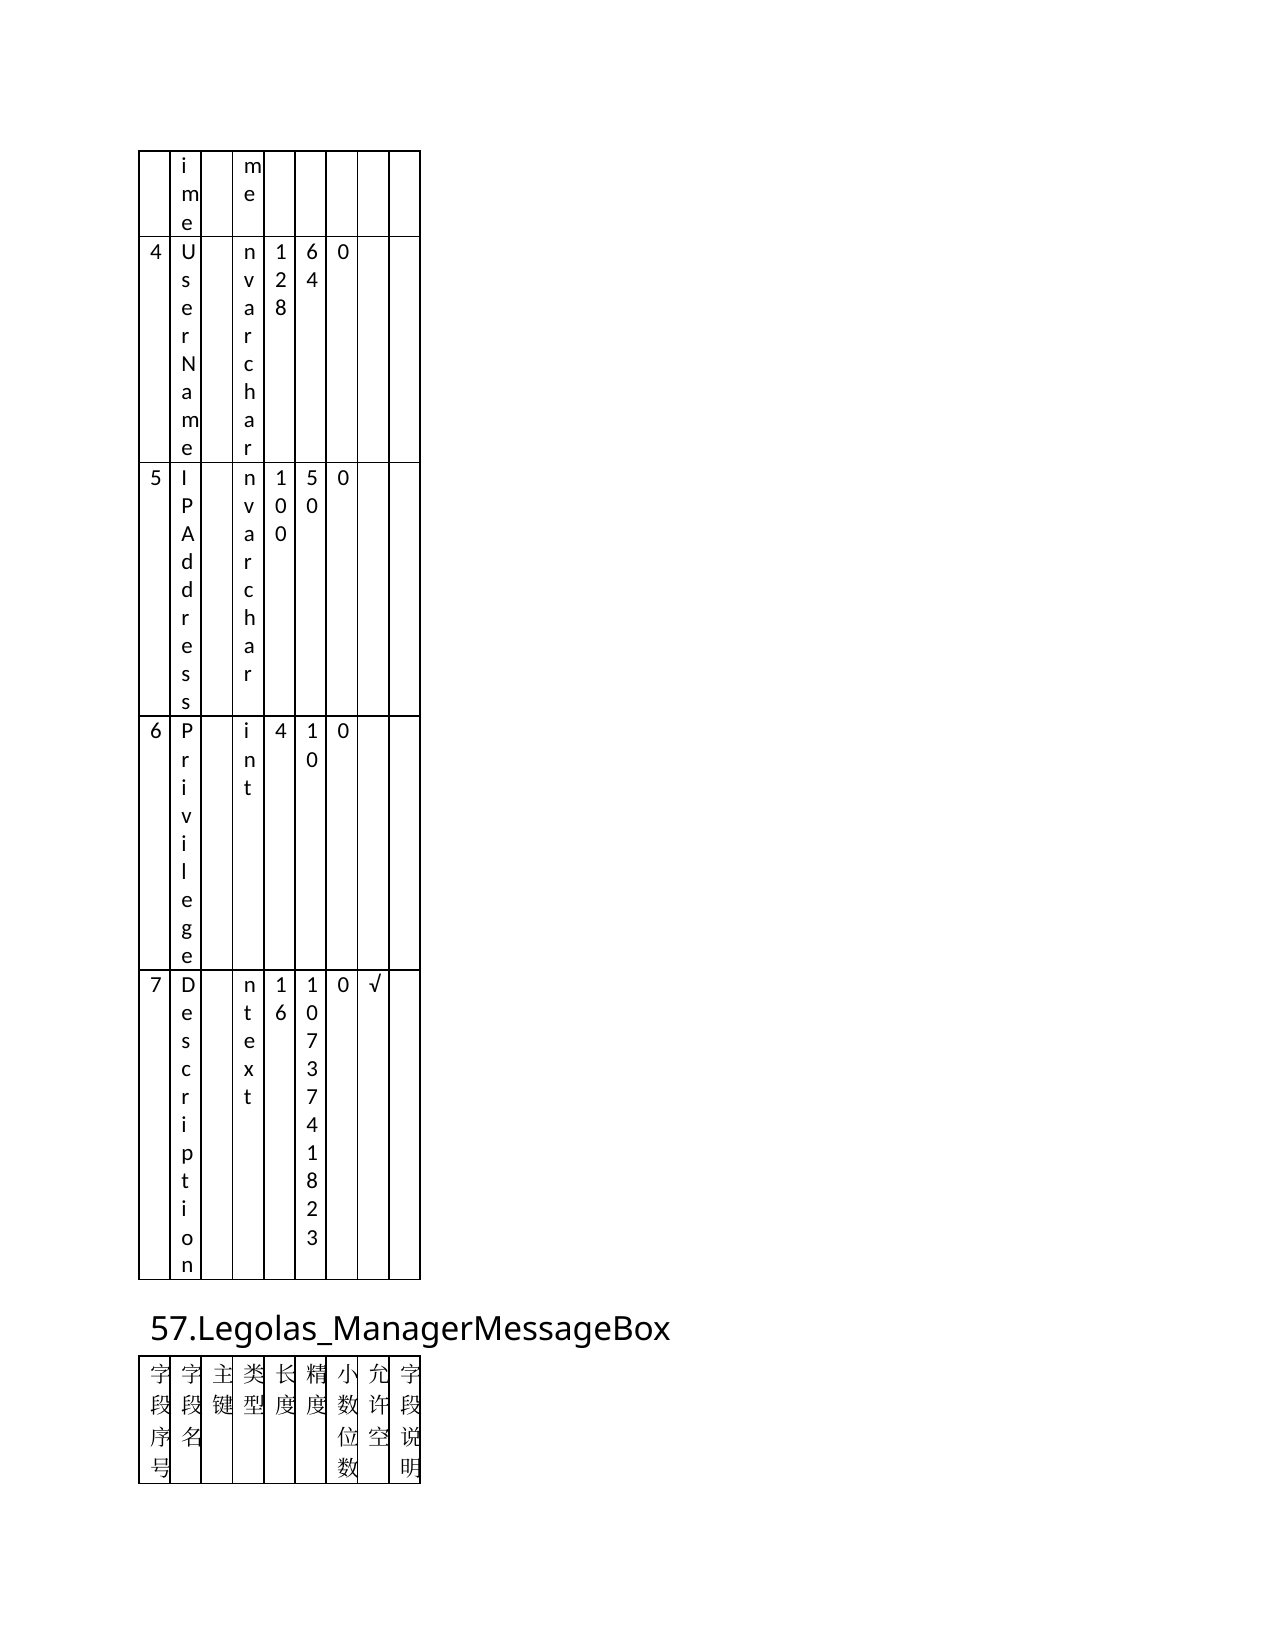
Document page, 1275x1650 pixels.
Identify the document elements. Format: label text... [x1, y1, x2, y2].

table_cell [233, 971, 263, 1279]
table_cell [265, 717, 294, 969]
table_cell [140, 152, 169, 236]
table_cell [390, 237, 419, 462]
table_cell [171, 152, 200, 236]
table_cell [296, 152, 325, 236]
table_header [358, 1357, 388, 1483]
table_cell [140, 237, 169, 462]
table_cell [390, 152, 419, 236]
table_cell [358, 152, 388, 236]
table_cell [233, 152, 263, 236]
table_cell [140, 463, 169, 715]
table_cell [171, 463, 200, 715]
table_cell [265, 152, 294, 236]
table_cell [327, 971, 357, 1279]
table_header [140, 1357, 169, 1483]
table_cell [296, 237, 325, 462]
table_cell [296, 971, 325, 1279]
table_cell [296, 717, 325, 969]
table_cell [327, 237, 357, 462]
text 57.Legolas_ManagerMessageBox [150, 1280, 1125, 1355]
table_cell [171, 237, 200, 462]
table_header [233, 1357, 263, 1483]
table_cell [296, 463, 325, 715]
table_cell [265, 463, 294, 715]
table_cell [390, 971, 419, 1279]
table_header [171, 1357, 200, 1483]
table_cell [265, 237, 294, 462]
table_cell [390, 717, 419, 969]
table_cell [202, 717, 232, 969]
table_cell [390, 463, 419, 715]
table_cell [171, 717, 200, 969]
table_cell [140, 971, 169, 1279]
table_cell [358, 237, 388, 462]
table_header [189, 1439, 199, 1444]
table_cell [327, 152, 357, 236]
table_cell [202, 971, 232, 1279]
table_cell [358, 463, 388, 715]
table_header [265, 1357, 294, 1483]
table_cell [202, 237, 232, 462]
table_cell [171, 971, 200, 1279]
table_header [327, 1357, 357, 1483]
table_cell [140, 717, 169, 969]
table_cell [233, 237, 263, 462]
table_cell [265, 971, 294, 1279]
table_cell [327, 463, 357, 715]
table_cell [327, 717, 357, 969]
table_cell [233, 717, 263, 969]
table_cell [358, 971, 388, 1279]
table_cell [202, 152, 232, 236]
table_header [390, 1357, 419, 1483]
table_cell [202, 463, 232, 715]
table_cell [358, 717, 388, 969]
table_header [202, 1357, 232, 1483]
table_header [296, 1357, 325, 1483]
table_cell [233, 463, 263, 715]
